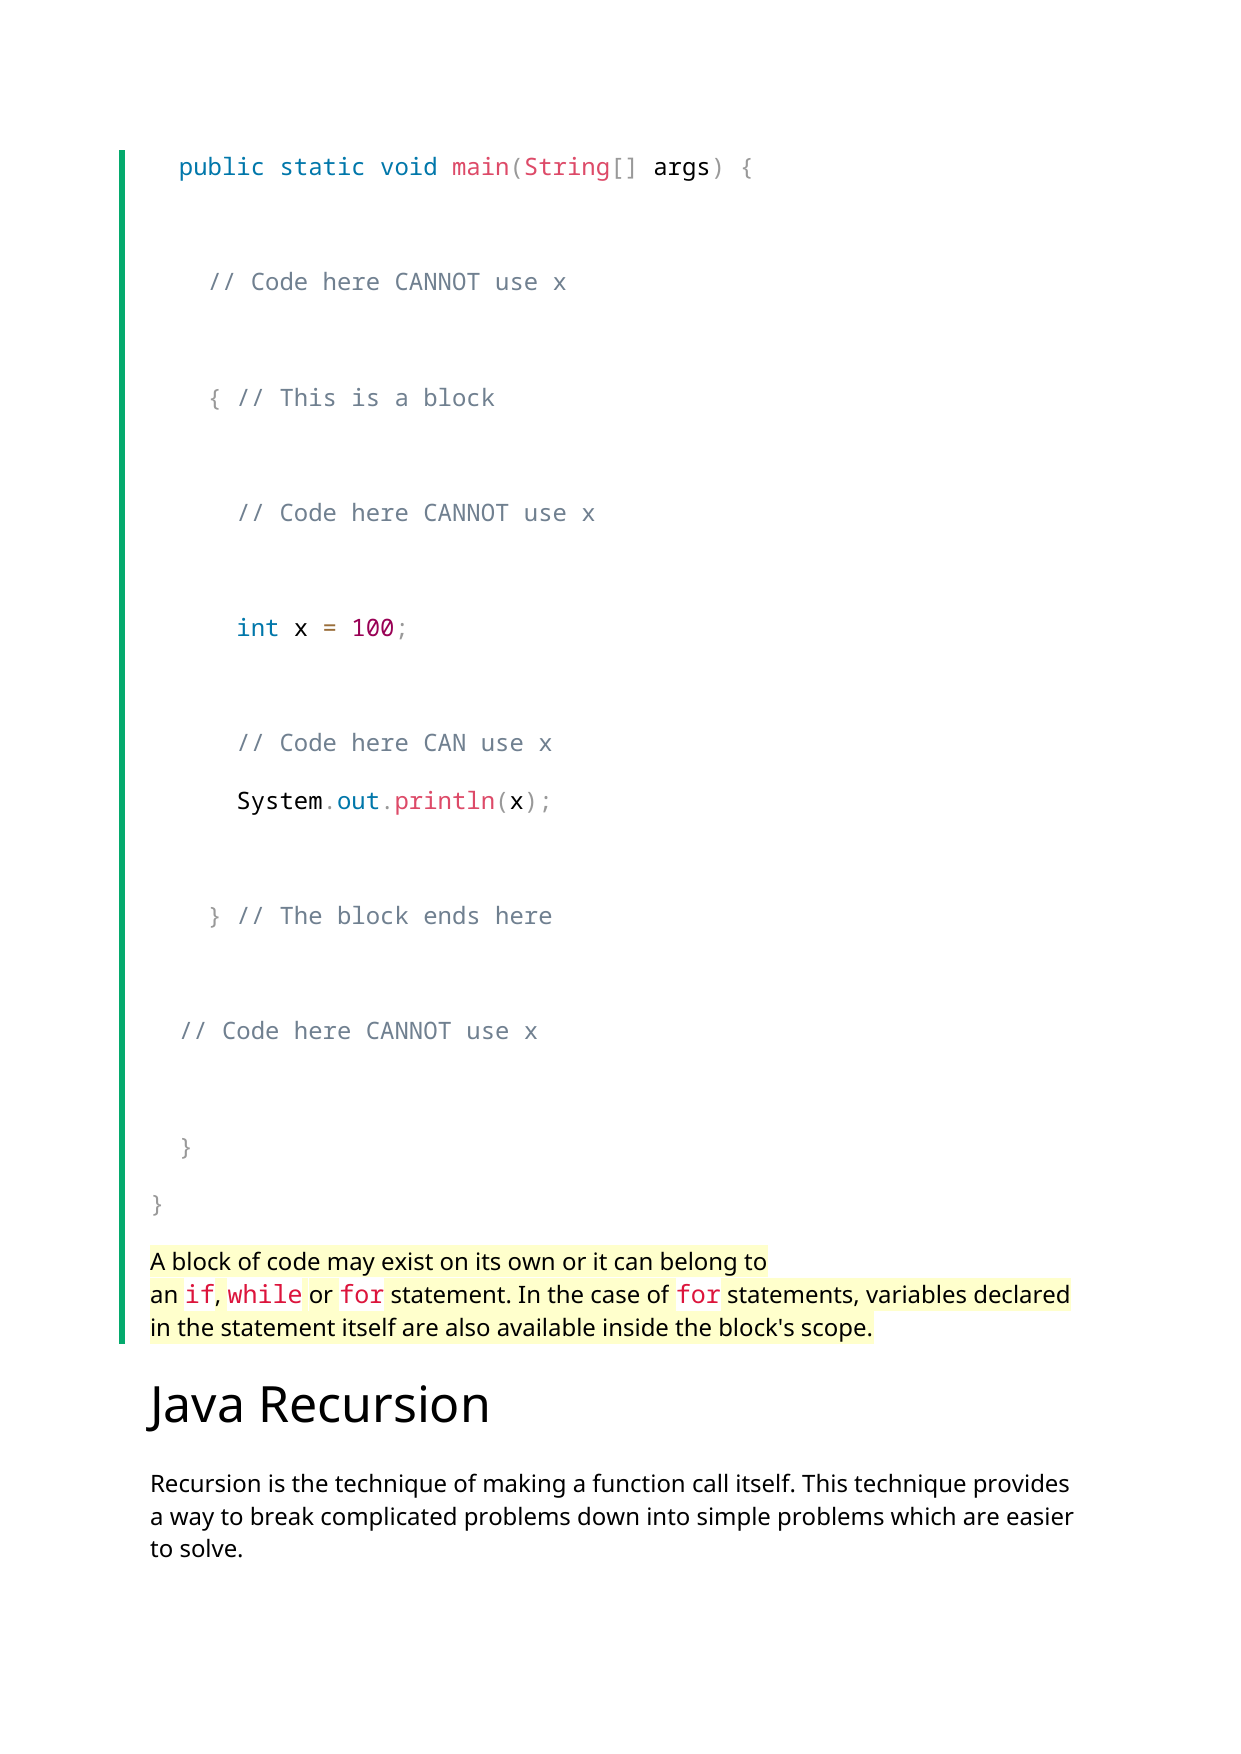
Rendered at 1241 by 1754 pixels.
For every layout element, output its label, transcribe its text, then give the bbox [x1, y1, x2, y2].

text System.out.println(x); [125, 784, 1090, 816]
text // Code here CAN use x [125, 726, 1090, 759]
text // Code here CANNOT use x [125, 265, 1090, 298]
text } // The block ends here [125, 899, 1090, 931]
text { // This is a block [125, 380, 1090, 413]
text A block of code may exist on its own or it can belong to an if, while or for statement. In the case of for statements, variables declared in the statement itself are also available inside the block's scope. [125, 1244, 1090, 1344]
text Recursion is the technique of making a function call itself. This technique provides a way to break complicated problems down into simple problems which are easier to solve. [150, 1467, 1090, 1565]
subtitle Java Recursion [150, 1369, 1090, 1437]
text int x = 100; [125, 611, 1090, 643]
text public static void main(String[] args) { [150, 150, 1090, 183]
text // Code here CANNOT use x [125, 1014, 1090, 1047]
text // Code here CANNOT use x [125, 496, 1090, 528]
text } [125, 1129, 1090, 1162]
text } [125, 1187, 1090, 1219]
